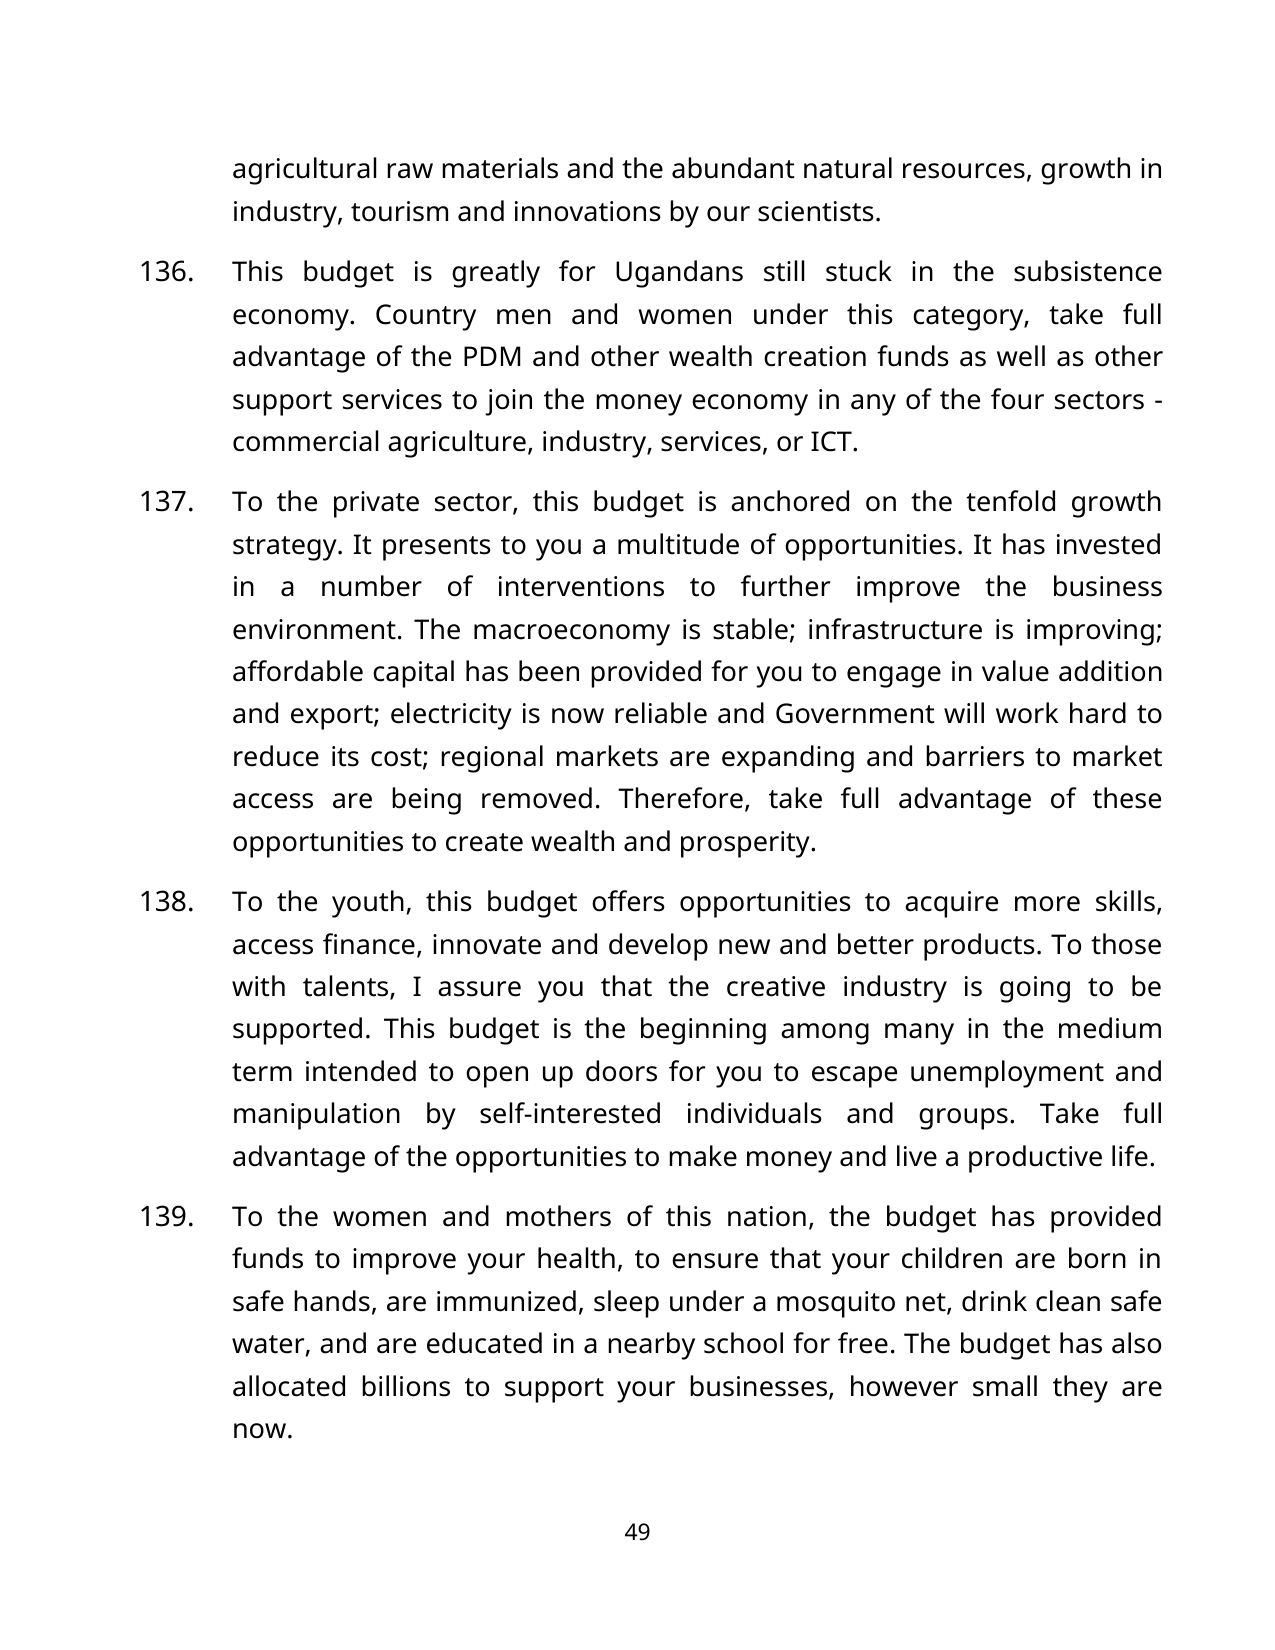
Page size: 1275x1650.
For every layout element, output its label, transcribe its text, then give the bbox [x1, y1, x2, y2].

list To the youth, this budget offers opportunities to acquire more skills, access finance, innovate and develop new and better products. To those with talents, I assure you that the creative industry is going to be supported. This budget is the beginning among many in the medium term intended to open up doors for you to escape unemployment and manipulation by self-interested individuals and groups. Take full advantage of the opportunities to make money and live a productive life. [194, 881, 1164, 1174]
list To the private sector, this budget is anchored on the tenfold growth strategy. It presents to you a multitude of opportunities. It has invested in a number of interventions to further improve the business environment. The macroeconomy is stable; infrastructure is improving; affordable capital has been provided for you to engage in value addition and export; electricity is now reliable and Government will work hard to reduce its cost; regional markets are expanding and barriers to market access are being removed. Therefore, take full advantage of these opportunities to create wealth and prosperity. [194, 482, 1164, 859]
list This budget is greatly for Ugandans still stuck in the subsistence economy. Country men and women under this category, take full advantage of the PDM and other wealth creation funds as well as other support services to join the money economy in any of the four sectors - commercial agriculture, industry, services, or ICT. [194, 251, 1164, 459]
list To the women and mothers of this nation, the budget has provided funds to improve your health, to ensure that your children are born in safe hands, are immunized, sleep under a mosquito net, drink clean safe water, and are educated in a nearby school for free. The budget has also allocated billions to support your businesses, however small they are now. [194, 1196, 1164, 1446]
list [194, 150, 1164, 229]
